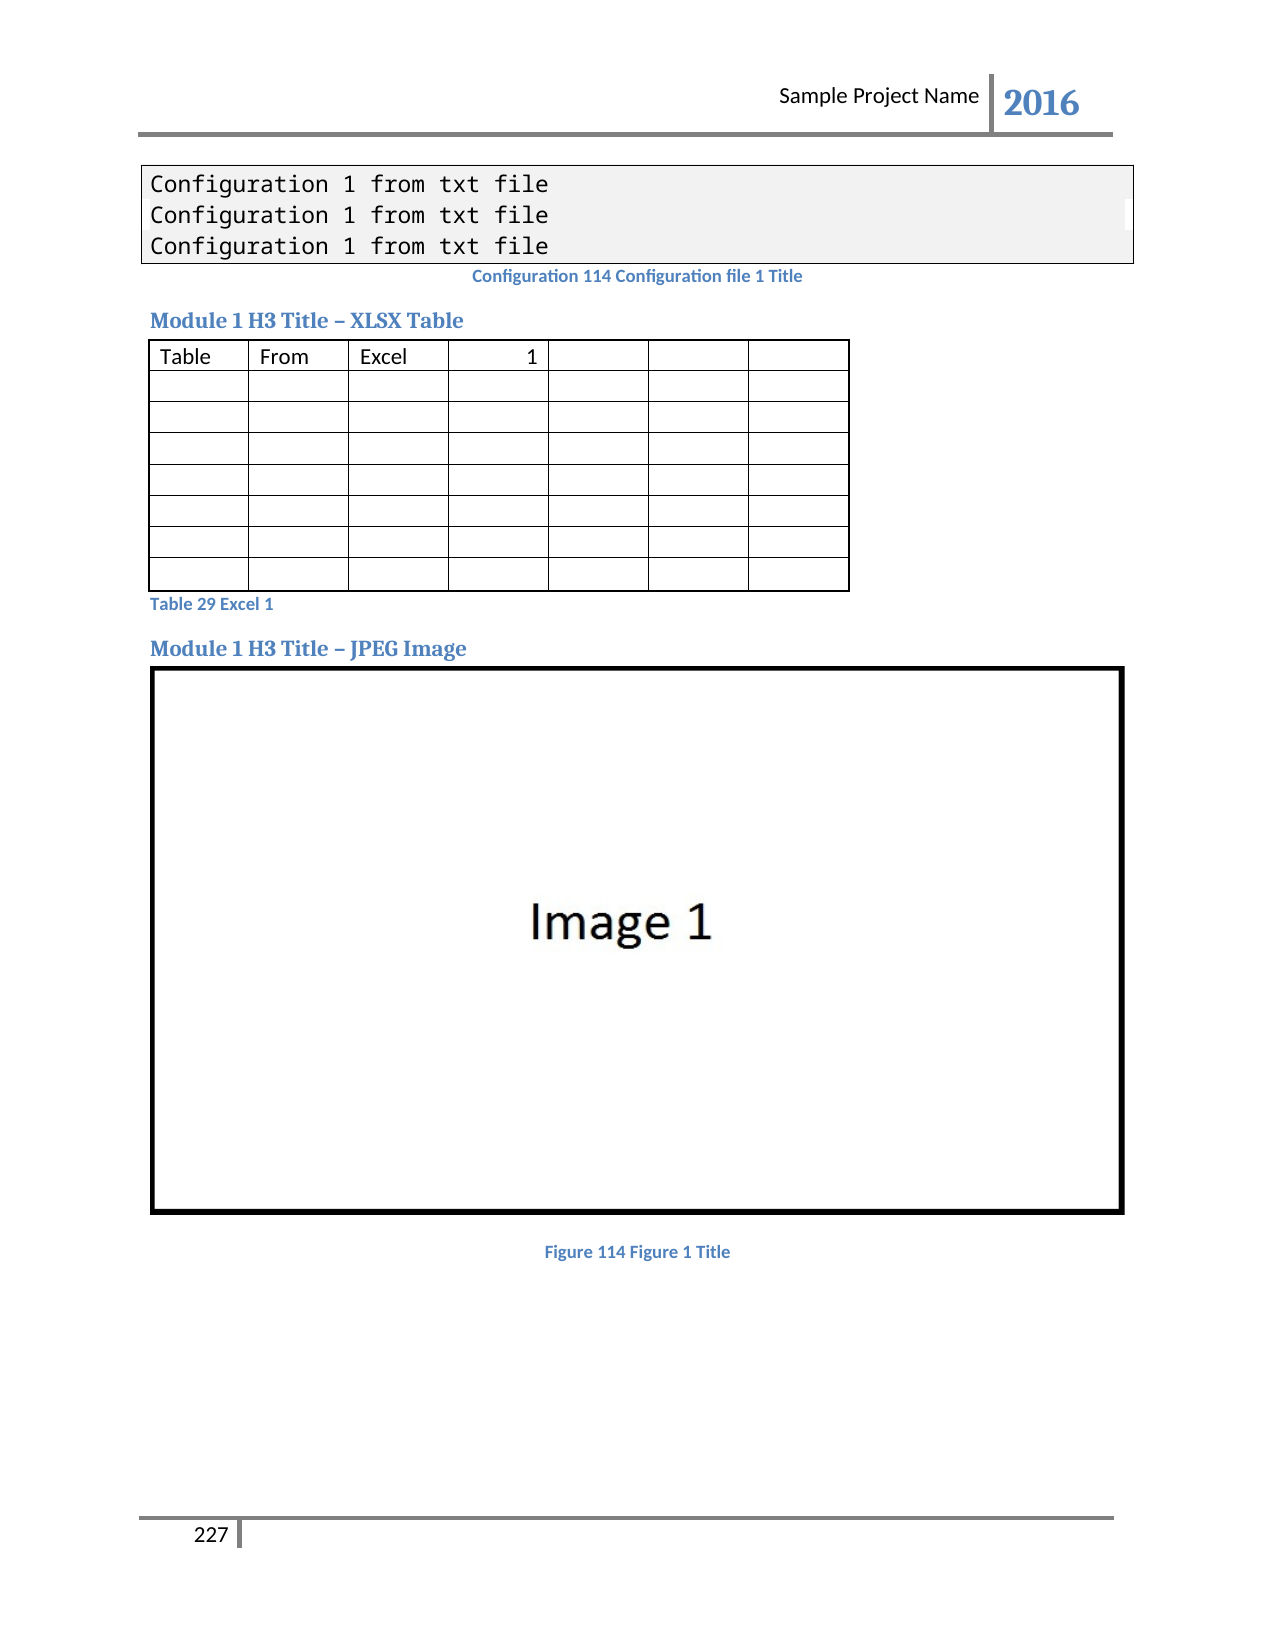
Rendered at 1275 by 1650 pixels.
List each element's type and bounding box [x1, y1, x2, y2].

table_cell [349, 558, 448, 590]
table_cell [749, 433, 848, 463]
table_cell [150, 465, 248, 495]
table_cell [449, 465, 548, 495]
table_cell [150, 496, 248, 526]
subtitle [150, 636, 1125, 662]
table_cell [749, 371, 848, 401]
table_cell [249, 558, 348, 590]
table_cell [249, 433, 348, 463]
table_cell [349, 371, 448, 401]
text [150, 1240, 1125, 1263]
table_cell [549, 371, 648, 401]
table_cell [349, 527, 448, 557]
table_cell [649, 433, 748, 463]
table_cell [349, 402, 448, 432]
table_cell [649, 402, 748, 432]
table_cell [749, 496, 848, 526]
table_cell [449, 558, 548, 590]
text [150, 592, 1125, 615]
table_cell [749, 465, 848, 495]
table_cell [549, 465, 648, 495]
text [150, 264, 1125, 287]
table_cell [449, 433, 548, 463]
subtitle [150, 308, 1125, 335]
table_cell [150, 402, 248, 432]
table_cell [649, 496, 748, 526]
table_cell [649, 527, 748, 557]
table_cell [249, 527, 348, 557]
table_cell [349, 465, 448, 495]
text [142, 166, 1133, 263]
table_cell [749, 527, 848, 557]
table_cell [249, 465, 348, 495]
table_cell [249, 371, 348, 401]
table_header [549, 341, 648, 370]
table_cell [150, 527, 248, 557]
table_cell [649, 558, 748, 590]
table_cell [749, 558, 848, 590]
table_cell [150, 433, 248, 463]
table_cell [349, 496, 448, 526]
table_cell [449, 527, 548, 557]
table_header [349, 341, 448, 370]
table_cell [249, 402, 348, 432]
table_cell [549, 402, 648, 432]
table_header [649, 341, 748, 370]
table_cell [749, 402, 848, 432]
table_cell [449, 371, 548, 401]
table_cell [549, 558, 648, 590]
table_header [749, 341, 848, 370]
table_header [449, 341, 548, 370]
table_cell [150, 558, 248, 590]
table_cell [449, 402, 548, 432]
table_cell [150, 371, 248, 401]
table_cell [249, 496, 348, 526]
picture [150, 666, 1125, 1215]
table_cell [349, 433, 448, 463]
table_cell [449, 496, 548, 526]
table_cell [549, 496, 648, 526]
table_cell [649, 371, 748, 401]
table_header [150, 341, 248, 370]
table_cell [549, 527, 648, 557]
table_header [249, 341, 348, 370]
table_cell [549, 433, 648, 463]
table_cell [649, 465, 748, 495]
